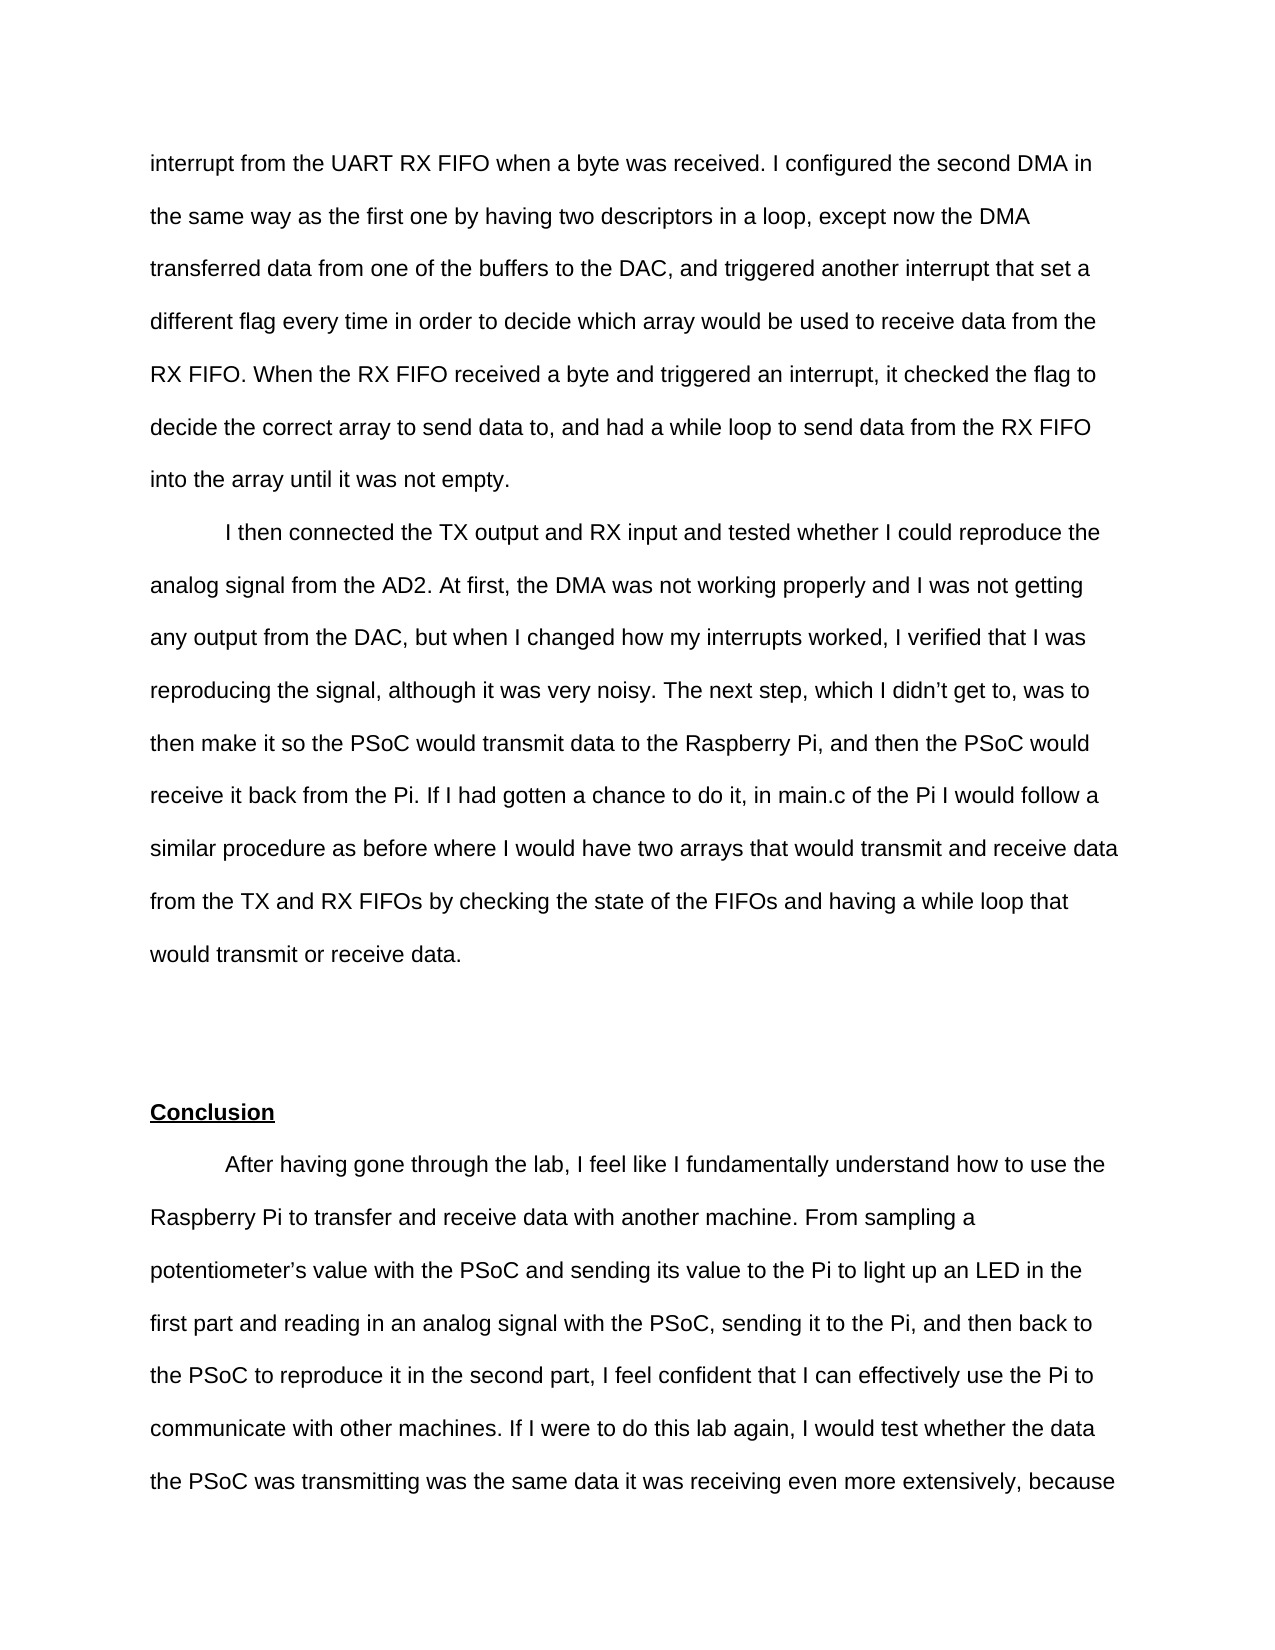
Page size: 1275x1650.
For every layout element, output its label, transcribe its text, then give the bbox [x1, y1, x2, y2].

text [150, 150, 1125, 493]
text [150, 1151, 1125, 1494]
text I then connected the TX output and RX input and tested whether I could reproduce the analog signal from the AD2. At first, the DMA was not working properly and I was not getting any output from the DAC, but when I changed how my interrupts worked, I verified that I was reproducing the signal, although it was very noisy. The next step, which I didn’t get to, was to then make it so the PSoC would transmit data to the Raspberry Pi, and then the PSoC would receive it back from the Pi. If I had gotten a chance to do it, in main.c of the Pi I would follow a similar procedure as before where I would have two arrays that would transmit and receive data from the TX and RX FIFOs by checking the state of the FIFOs and having a while loop that would transmit or receive data. [150, 519, 1125, 967]
text Conclusion [150, 1099, 1125, 1125]
